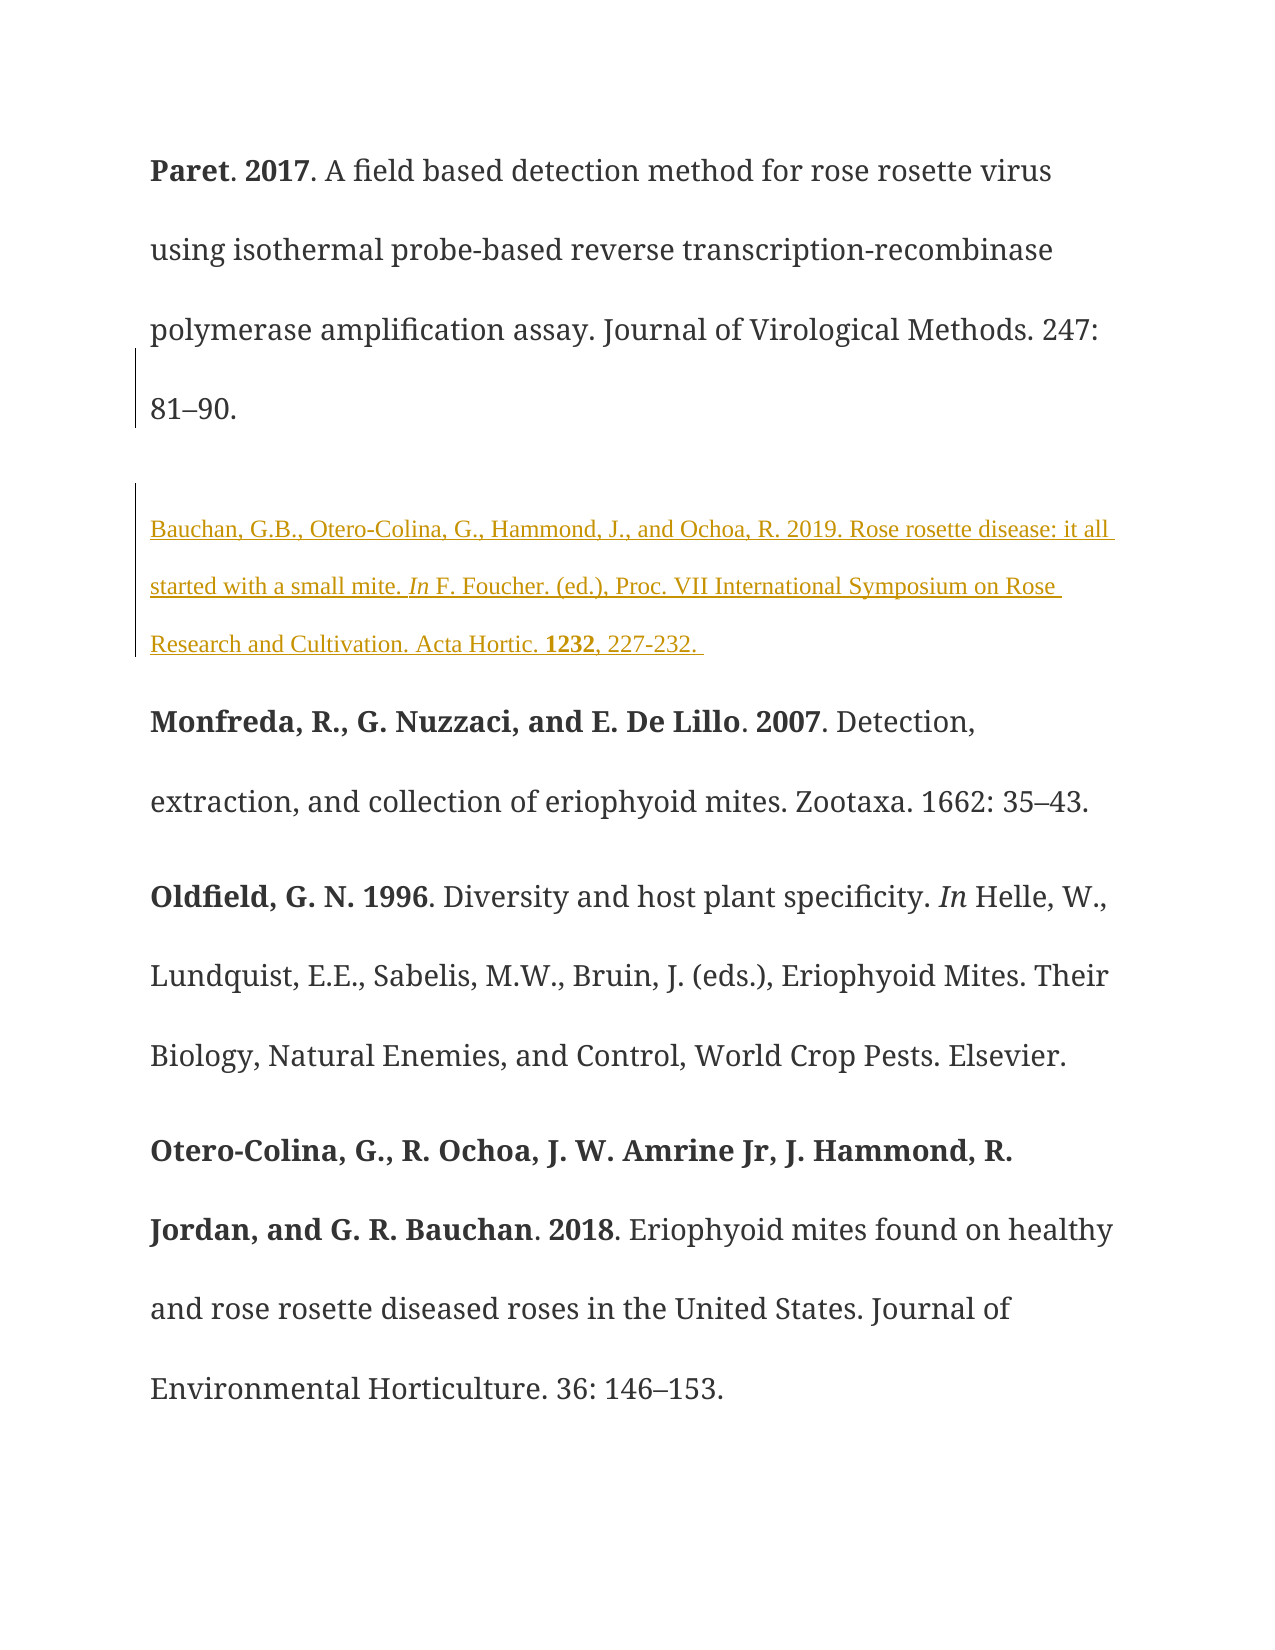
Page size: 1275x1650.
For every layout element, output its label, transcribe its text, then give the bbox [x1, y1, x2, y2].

text Monfreda, R., G. Nuzzaci, and E. De Lillo. 2007. Detection, extraction, and collection of eriophyoid mites. Zootaxa. 1662: 35–43. [150, 702, 1125, 821]
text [150, 150, 1125, 428]
text Otero-Colina, G., R. Ochoa, J. W. Amrine Jr, J. Hammond, R. Jordan, and G. R. Bauchan. 2018. Eriophyoid mites found on healthy and rose rosette diseased roses in the United States. Journal of Environmental Horticulture. 36: 146–153. [150, 1130, 1125, 1408]
text Oldfield, G. N. 1996. Diversity and host plant specificity. In Helle, W., Lundquist, E.E., Sabelis, M.W., Bruin, J. (eds.), Eriophyoid Mites. Their Biology, Natural Enemies, and Control, World Crop Pests. Elsevier. [150, 876, 1125, 1074]
